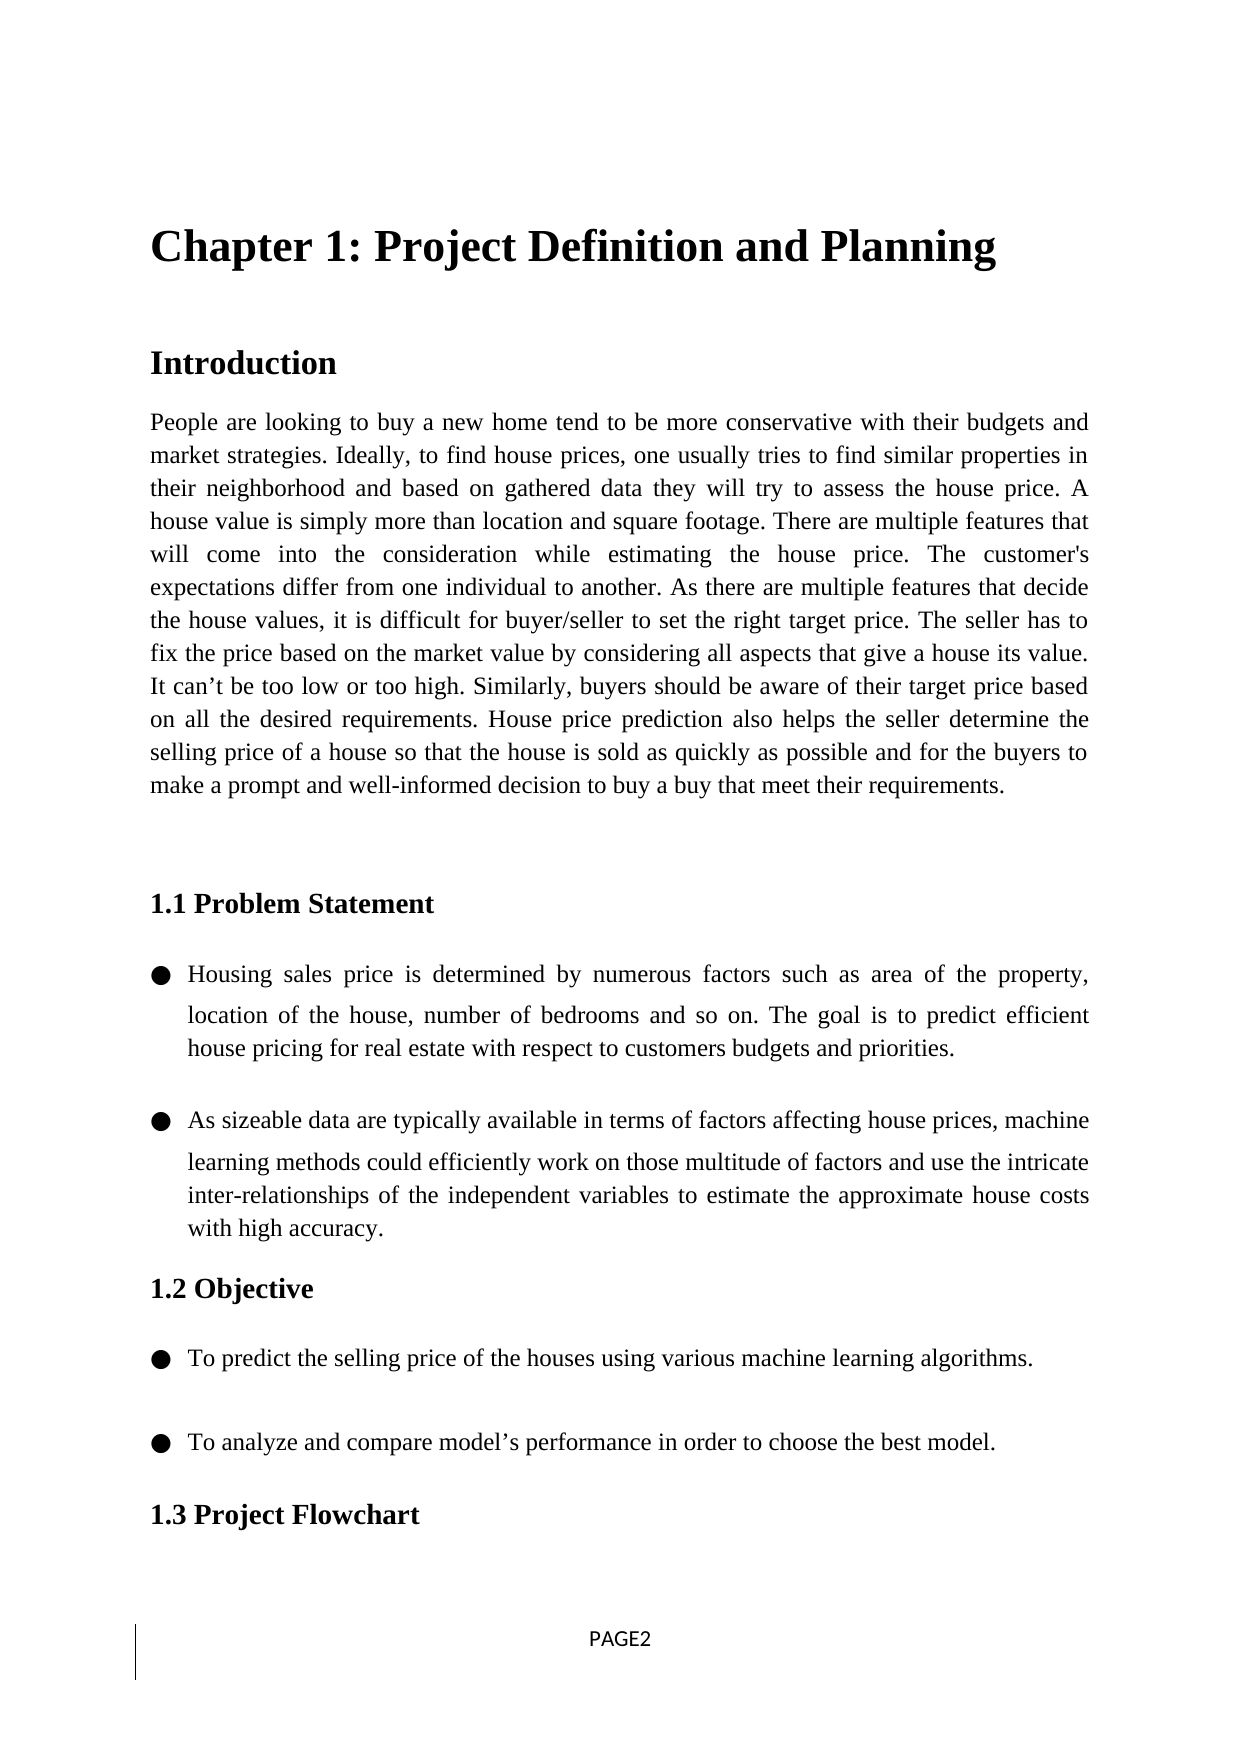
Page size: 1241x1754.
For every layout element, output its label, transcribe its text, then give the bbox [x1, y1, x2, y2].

list To predict the selling price of the houses using various machine learning algorithms. [150, 1330, 1090, 1381]
list To analyze and compare model’s performance in order to choose the best model. [150, 1413, 1040, 1465]
list As sizeable data are typically available in terms of factors affecting house prices, machine learning methods could efficiently work on those multitude of factors and use the intricate inter-relationships of the independent variables to estimate the approximate house costs with high accuracy. [150, 1092, 1090, 1242]
text Chapter 1: Project Definition and Planning [150, 219, 1090, 271]
text 1.2 Objective [150, 1271, 1090, 1305]
list Housing sales price is determined by numerous factors such as area of the property, location of the house, number of bedrooms and so on. The goal is to predict efficient house pricing for real estate with respect to customers budgets and priorities. [150, 945, 1090, 1062]
text People are looking to buy a new home tend to be more conservative with their budgets and market strategies. Ideally, to find house prices, one usually tries to find similar properties in their neighborhood and based on gathered data they will try to assess the house price. A house value is simply more than location and square footage. There are multiple features that will come into the consideration while estimating the house price. The customer's expectations differ from one individual to another. As there are multiple features that decide the house values, it is difficult for buyer/seller to set the right target price. The seller has to fix the price based on the market value by considering all aspects that give a house its value. It can’t be too low or too high. Similarly, buyers should be aware of their target price based on all the desired requirements. House price prediction also helps the seller determine the selling price of a house so that the house is sold as quickly as possible and for the buyers to make a prompt and well-informed decision to buy a buy that meet their requirements. [150, 407, 1090, 799]
text 1.1 Problem Statement [150, 886, 1090, 920]
text Introduction [150, 343, 1090, 382]
text 1.3 Project Flowchart [150, 1497, 1090, 1531]
